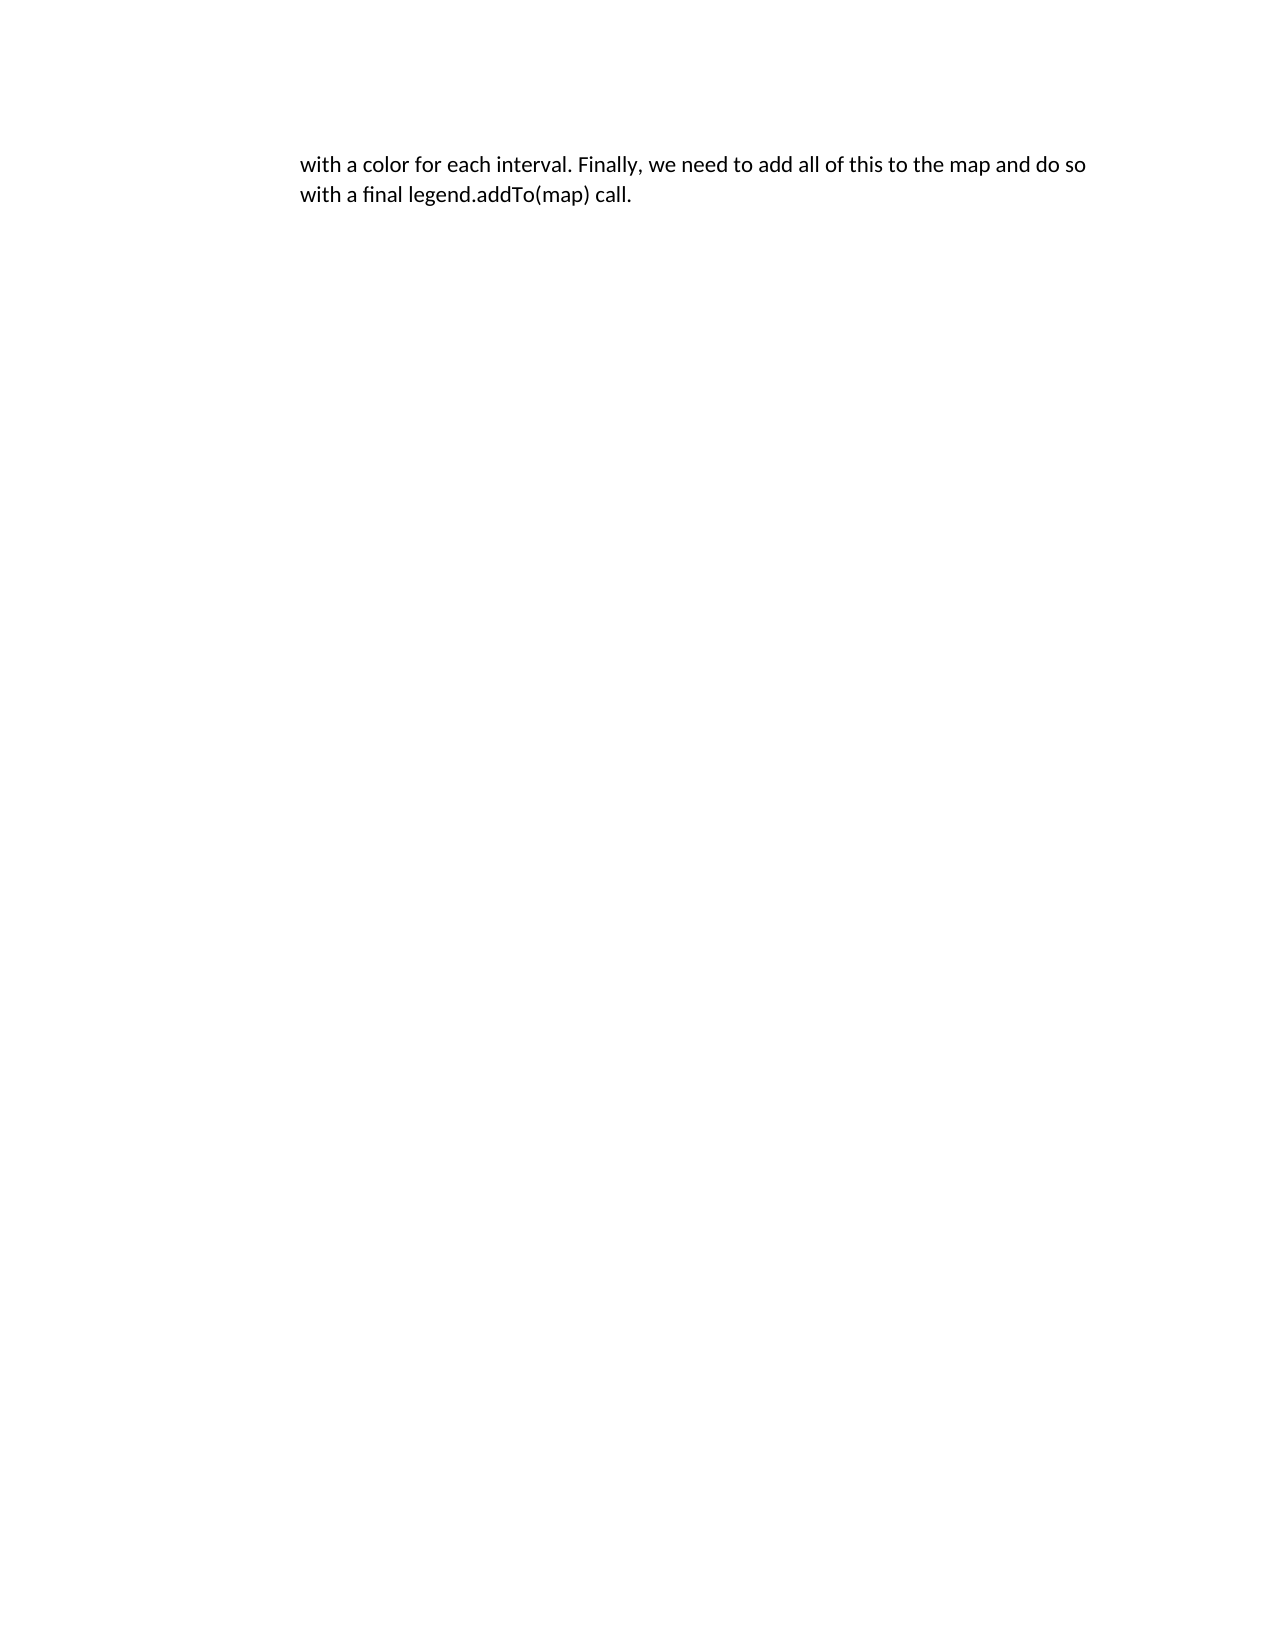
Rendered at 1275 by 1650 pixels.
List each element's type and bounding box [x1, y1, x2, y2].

list [262, 150, 1125, 208]
